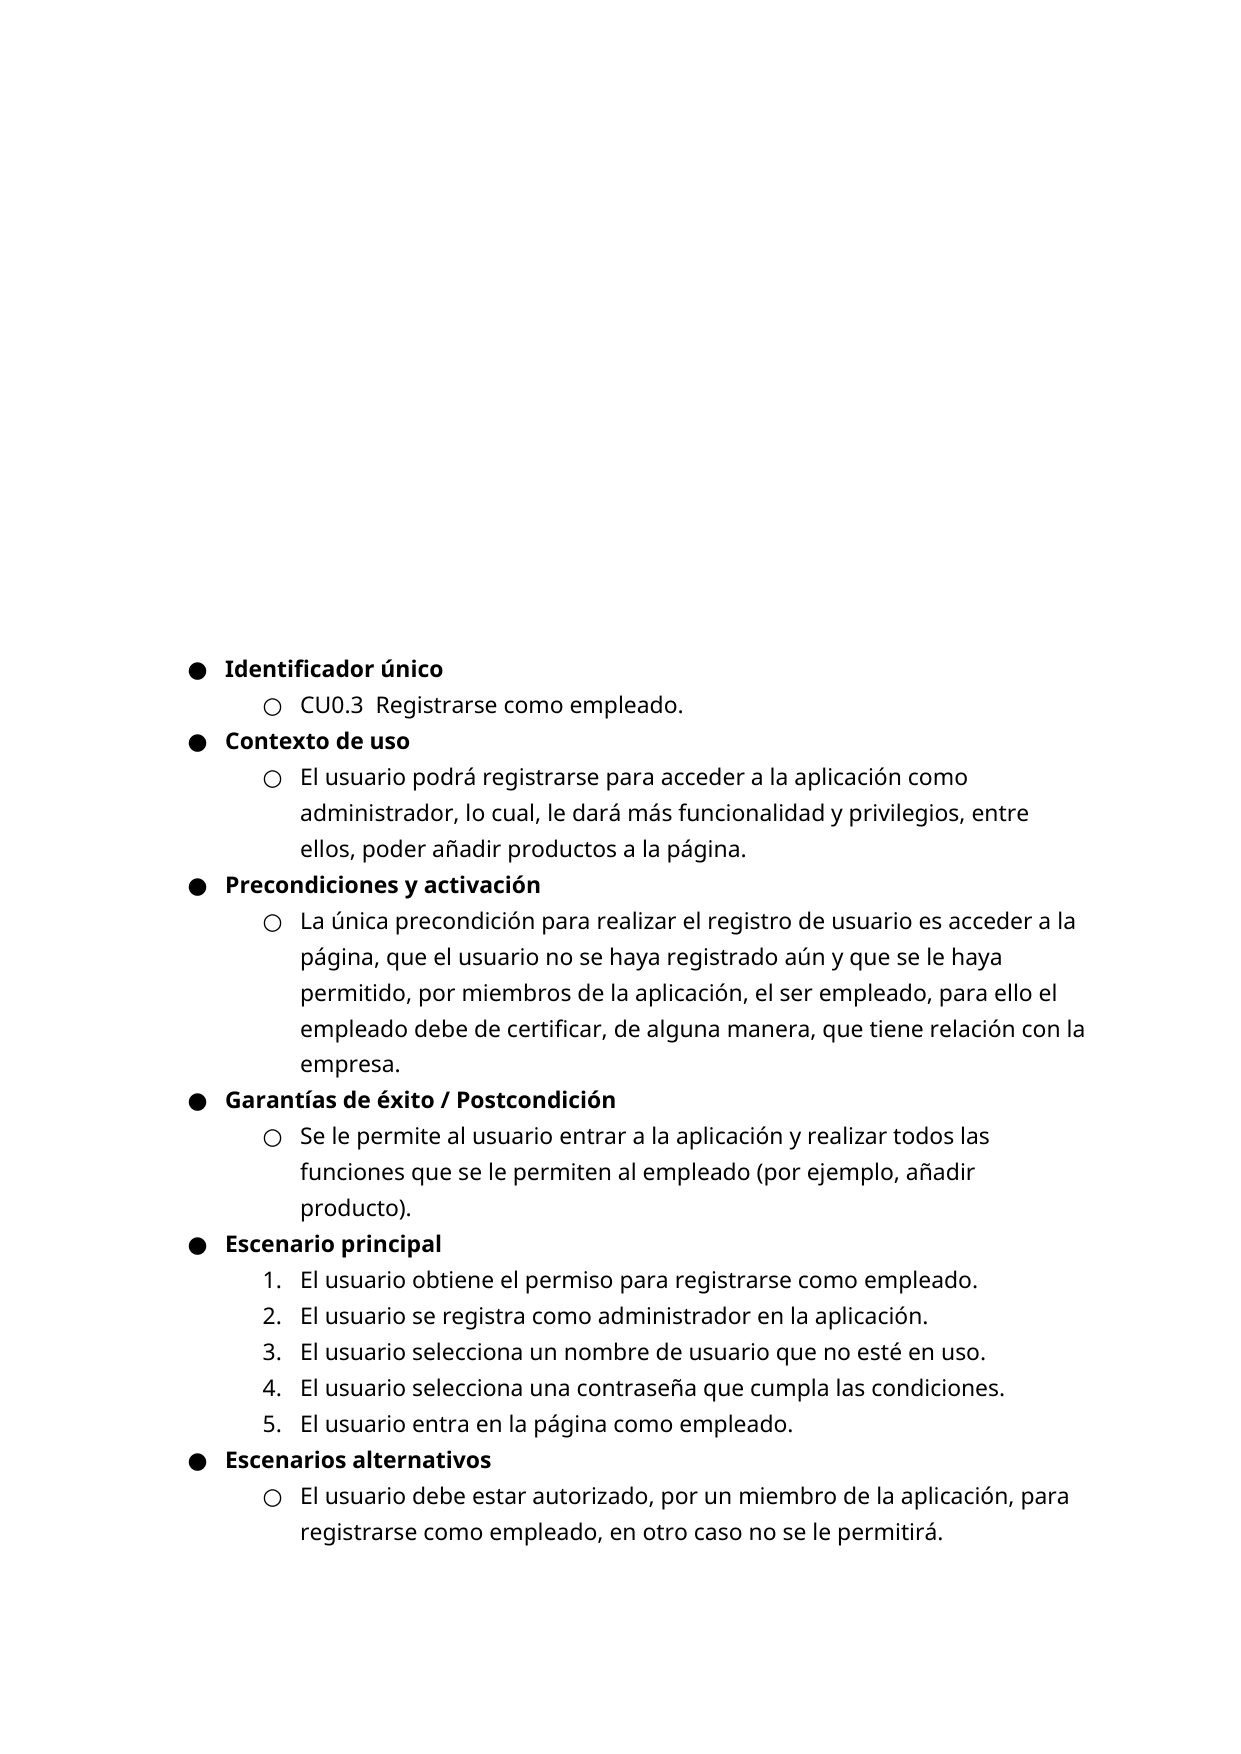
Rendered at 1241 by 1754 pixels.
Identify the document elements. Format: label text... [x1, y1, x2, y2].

list La única precondición para realizar el registro de usuario es acceder a la página, que el usuario no se haya registrado aún y que se le haya permitido, por miembros de la aplicación, el ser empleado, para ello el empleado debe de certificar, de alguna manera, que tiene relación con la empresa. [262, 905, 1090, 1080]
list El usuario selecciona un nombre de usuario que no esté en uso. [262, 1336, 1090, 1367]
list Escenarios alternativos [187, 1444, 1090, 1475]
list Identificador único [187, 653, 1090, 684]
list El usuario obtiene el permiso para registrarse como empleado. [262, 1264, 1090, 1295]
list El usuario debe estar autorizado, por un miembro de la aplicación, para registrarse como empleado, en otro caso no se le permitirá. [262, 1480, 1090, 1547]
list El usuario podrá registrarse para acceder a la aplicación como administrador, lo cual, le dará más funcionalidad y privilegios, entre ellos, poder añadir productos a la página. [262, 761, 1090, 864]
list Escenario principal [187, 1228, 1090, 1259]
list El usuario selecciona una contraseña que cumpla las condiciones. [262, 1372, 1090, 1403]
list Se le permite al usuario entrar a la aplicación y realizar todos las funciones que se le permiten al empleado (por ejemplo, añadir producto). [262, 1120, 1090, 1223]
list CU0.3 Registrarse como empleado. [262, 689, 1090, 720]
list El usuario se registra como administrador en la aplicación. [262, 1300, 1090, 1331]
list Garantías de éxito / Postcondición [187, 1084, 1090, 1116]
list Contexto de uso [187, 725, 1090, 756]
list El usuario entra en la página como empleado. [262, 1408, 1090, 1439]
list Precondiciones y activación [187, 869, 1090, 900]
